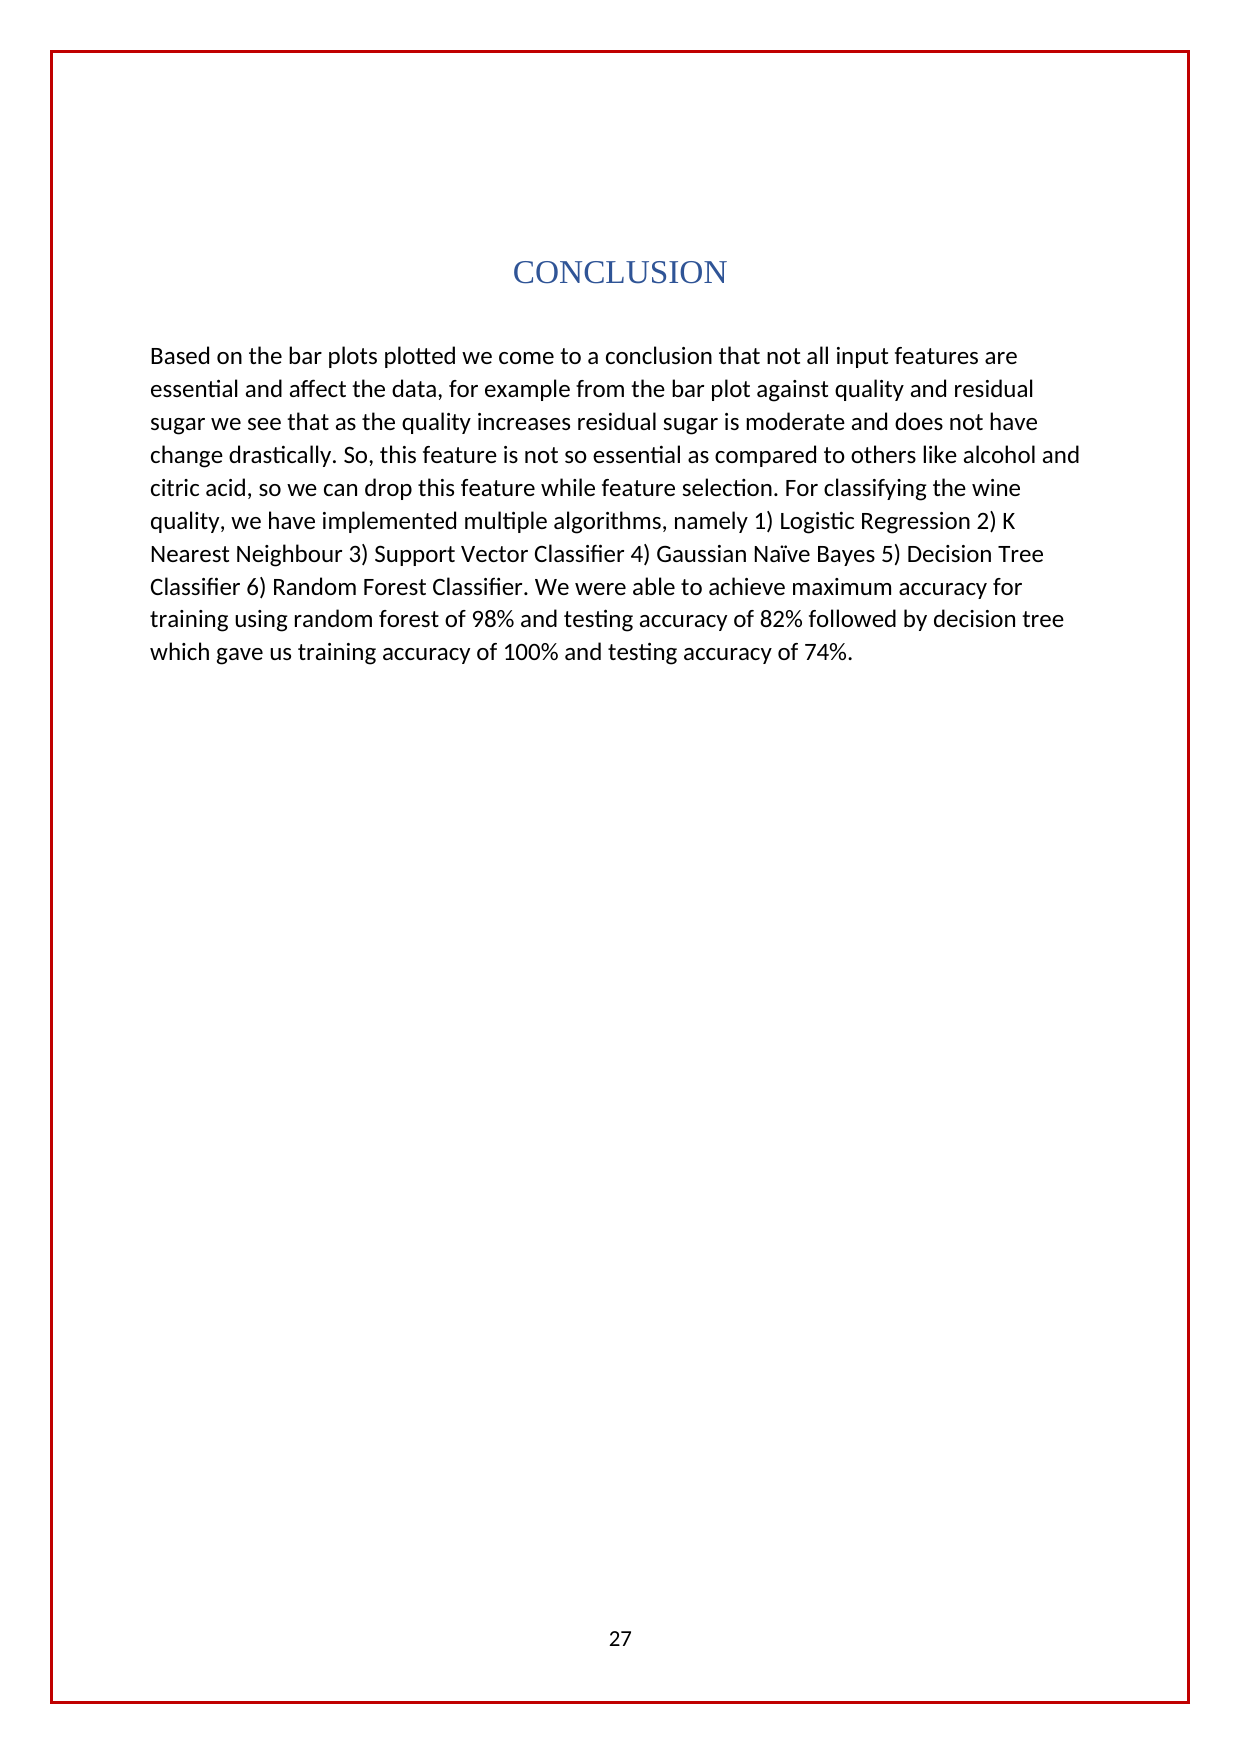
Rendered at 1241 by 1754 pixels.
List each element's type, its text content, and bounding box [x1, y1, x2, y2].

text Based on the bar plots plotted we come to a conclusion that not all input features are essential and affect the data, for example from the bar plot against quality and residual sugar we see that as the quality increases residual sugar is moderate and does not have change drastically. So, this feature is not so essential as compared to others like alcohol and citric acid, so we can drop this feature while feature selection. For classifying the wine quality, we have implemented multiple algorithms, namely 1) Logistic Regression 2) K Nearest Neighbour 3) Support Vector Classifier 4) Gaussian Naïve Bayes 5) Decision Tree Classifier 6) Random Forest Classifier. We were able to achieve maximum accuracy for training using random forest of 98% and testing accuracy of 82% followed by decision tree which gave us training accuracy of 100% and testing accuracy of 74%. [150, 340, 1090, 667]
subtitle CONCLUSION [150, 252, 1090, 290]
